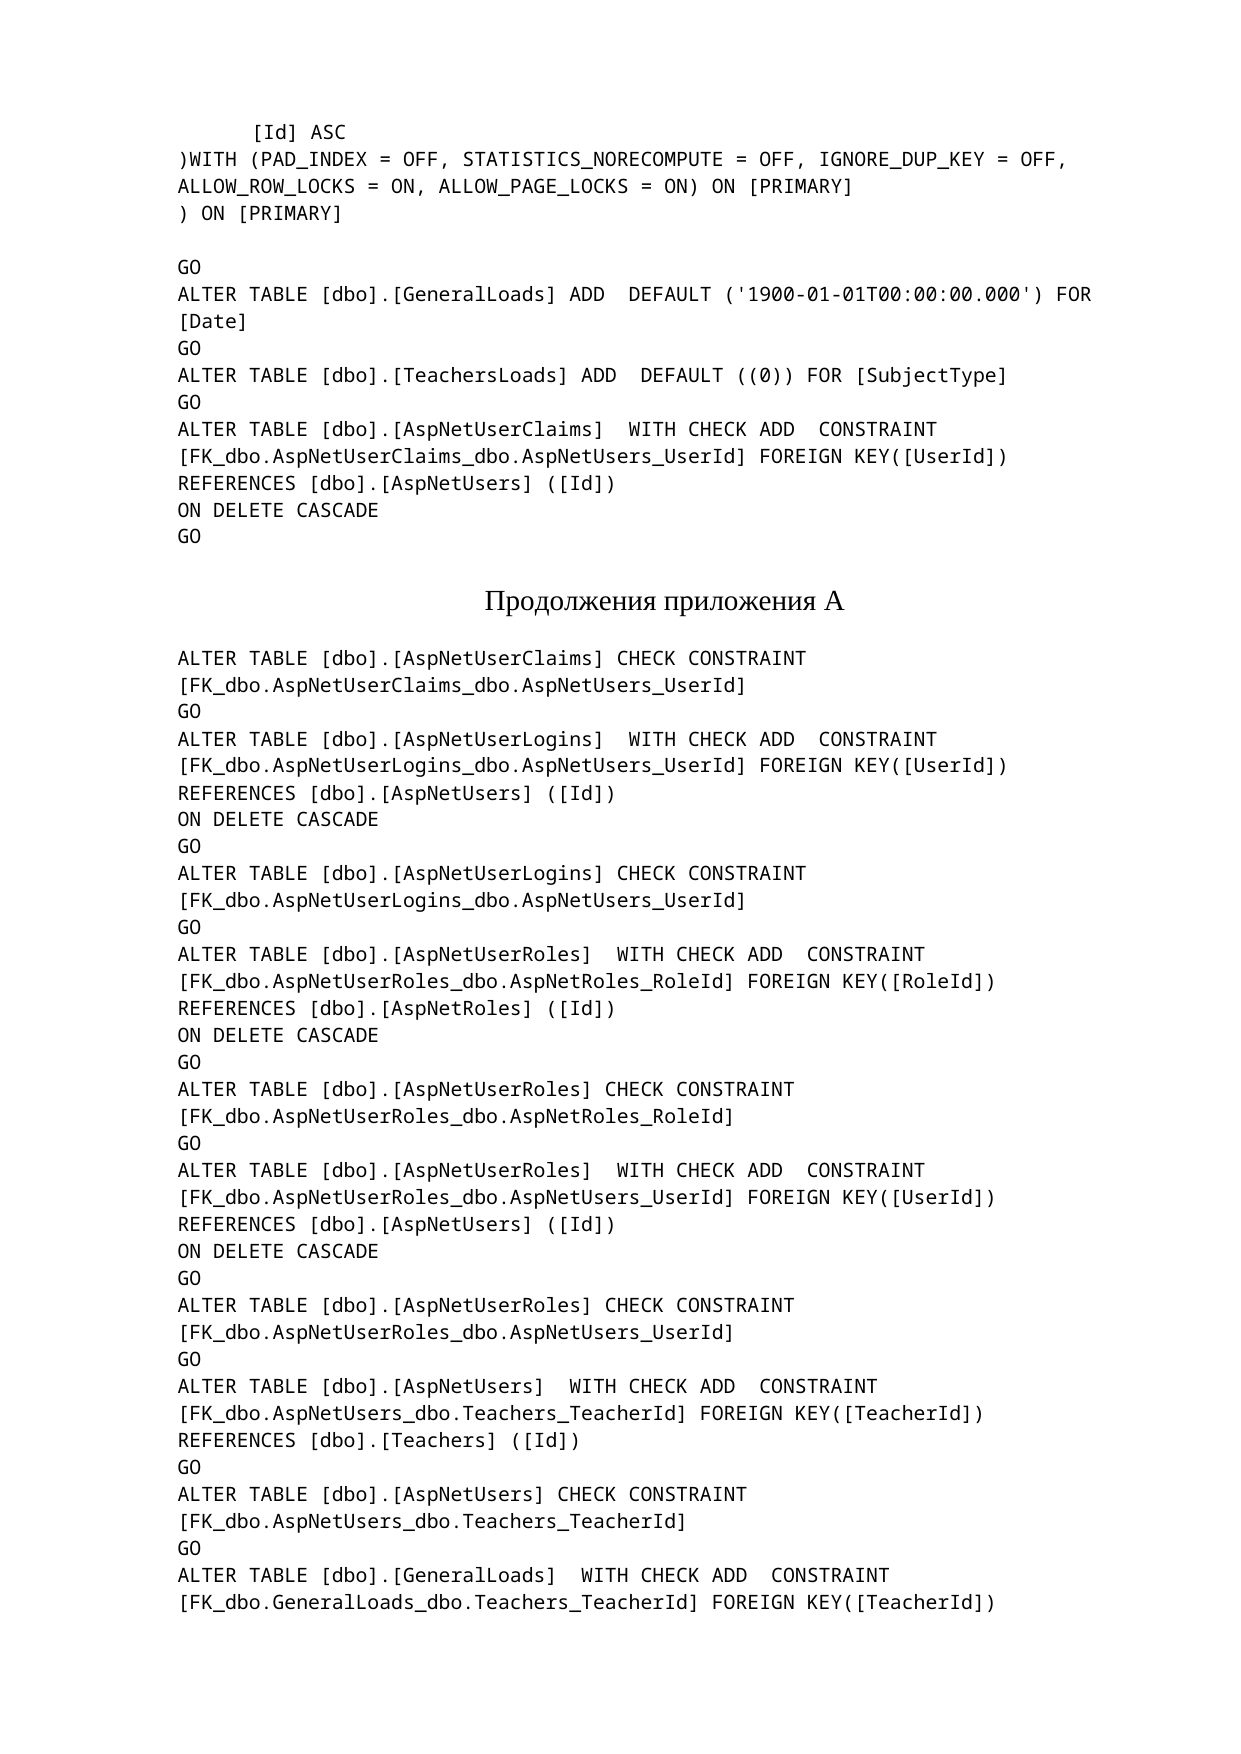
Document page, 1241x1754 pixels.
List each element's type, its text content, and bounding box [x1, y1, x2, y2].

text GO [177, 1048, 1152, 1076]
text GO [177, 698, 1152, 725]
text REFERENCES [dbo].[AspNetRoles] ([Id]) [177, 994, 1152, 1022]
text ALTER TABLE [dbo].[GeneralLoads] WITH CHECK ADD CONSTRAINT [FK_dbo.GeneralLoads_dbo.Teachers_TeacherId] FOREIGN KEY([TeacherId]) [177, 1561, 1152, 1615]
text )WITH (PAD_INDEX = OFF, STATISTICS_NORECOMPUTE = OFF, IGNORE_DUP_KEY = OFF, ALLOW_ROW_LOCKS = ON, ALLOW_PAGE_LOCKS = ON) ON [PRIMARY] [177, 145, 1152, 199]
text [Id] ASC [177, 118, 1152, 145]
text REFERENCES [dbo].[AspNetUsers] ([Id]) [177, 469, 1152, 496]
text ALTER TABLE [dbo].[AspNetUserClaims] CHECK CONSTRAINT [FK_dbo.AspNetUserClaims_dbo.AspNetUsers_UserId] [177, 644, 1152, 698]
text ALTER TABLE [dbo].[AspNetUserRoles] CHECK CONSTRAINT [FK_dbo.AspNetUserRoles_dbo.AspNetUsers_UserId] [177, 1291, 1152, 1345]
text ALTER TABLE [dbo].[AspNetUsers] CHECK CONSTRAINT [FK_dbo.AspNetUsers_dbo.Teachers_TeacherId] [177, 1480, 1152, 1534]
text GO [177, 1264, 1152, 1291]
text GO [177, 523, 1152, 550]
text ALTER TABLE [dbo].[AspNetUserRoles] WITH CHECK ADD CONSTRAINT [FK_dbo.AspNetUserRoles_dbo.AspNetUsers_UserId] FOREIGN KEY([UserId]) [177, 1156, 1152, 1210]
text ) ON [PRIMARY] [177, 199, 1152, 226]
text REFERENCES [dbo].[Teachers] ([Id]) [177, 1426, 1152, 1453]
text REFERENCES [dbo].[AspNetUsers] ([Id]) [177, 779, 1152, 806]
text GO [177, 1129, 1152, 1156]
text ON DELETE CASCADE [177, 1022, 1152, 1048]
text GO [177, 833, 1152, 860]
text Продолжения приложения А [177, 583, 1152, 617]
text ON DELETE CASCADE [177, 1237, 1152, 1264]
text GO [177, 1453, 1152, 1480]
text GO [177, 1345, 1152, 1372]
text ALTER TABLE [dbo].[AspNetUserLogins] WITH CHECK ADD CONSTRAINT [FK_dbo.AspNetUserLogins_dbo.AspNetUsers_UserId] FOREIGN KEY([UserId]) [177, 725, 1152, 779]
text ALTER TABLE [dbo].[TeachersLoads] ADD DEFAULT ((0)) FOR [SubjectType] [177, 361, 1152, 388]
text ALTER TABLE [dbo].[AspNetUserClaims] WITH CHECK ADD CONSTRAINT [FK_dbo.AspNetUserClaims_dbo.AspNetUsers_UserId] FOREIGN KEY([UserId]) [177, 415, 1152, 469]
text GO [177, 253, 1152, 280]
text ALTER TABLE [dbo].[AspNetUserRoles] CHECK CONSTRAINT [FK_dbo.AspNetUserRoles_dbo.AspNetRoles_RoleId] [177, 1076, 1152, 1129]
text REFERENCES [dbo].[AspNetUsers] ([Id]) [177, 1210, 1152, 1237]
text ON DELETE CASCADE [177, 806, 1152, 833]
text ALTER TABLE [dbo].[AspNetUserRoles] WITH CHECK ADD CONSTRAINT [FK_dbo.AspNetUserRoles_dbo.AspNetRoles_RoleId] FOREIGN KEY([RoleId]) [177, 941, 1152, 994]
text GO [177, 388, 1152, 415]
text ALTER TABLE [dbo].[AspNetUsers] WITH CHECK ADD CONSTRAINT [FK_dbo.AspNetUsers_dbo.Teachers_TeacherId] FOREIGN KEY([TeacherId]) [177, 1372, 1152, 1426]
text ALTER TABLE [dbo].[GeneralLoads] ADD DEFAULT ('1900-01-01T00:00:00.000') FOR [Date] [177, 280, 1152, 334]
text GO [177, 1534, 1152, 1561]
text GO [177, 914, 1152, 941]
text ALTER TABLE [dbo].[AspNetUserLogins] CHECK CONSTRAINT [FK_dbo.AspNetUserLogins_dbo.AspNetUsers_UserId] [177, 860, 1152, 914]
text GO [177, 334, 1152, 361]
text ON DELETE CASCADE [177, 496, 1152, 523]
